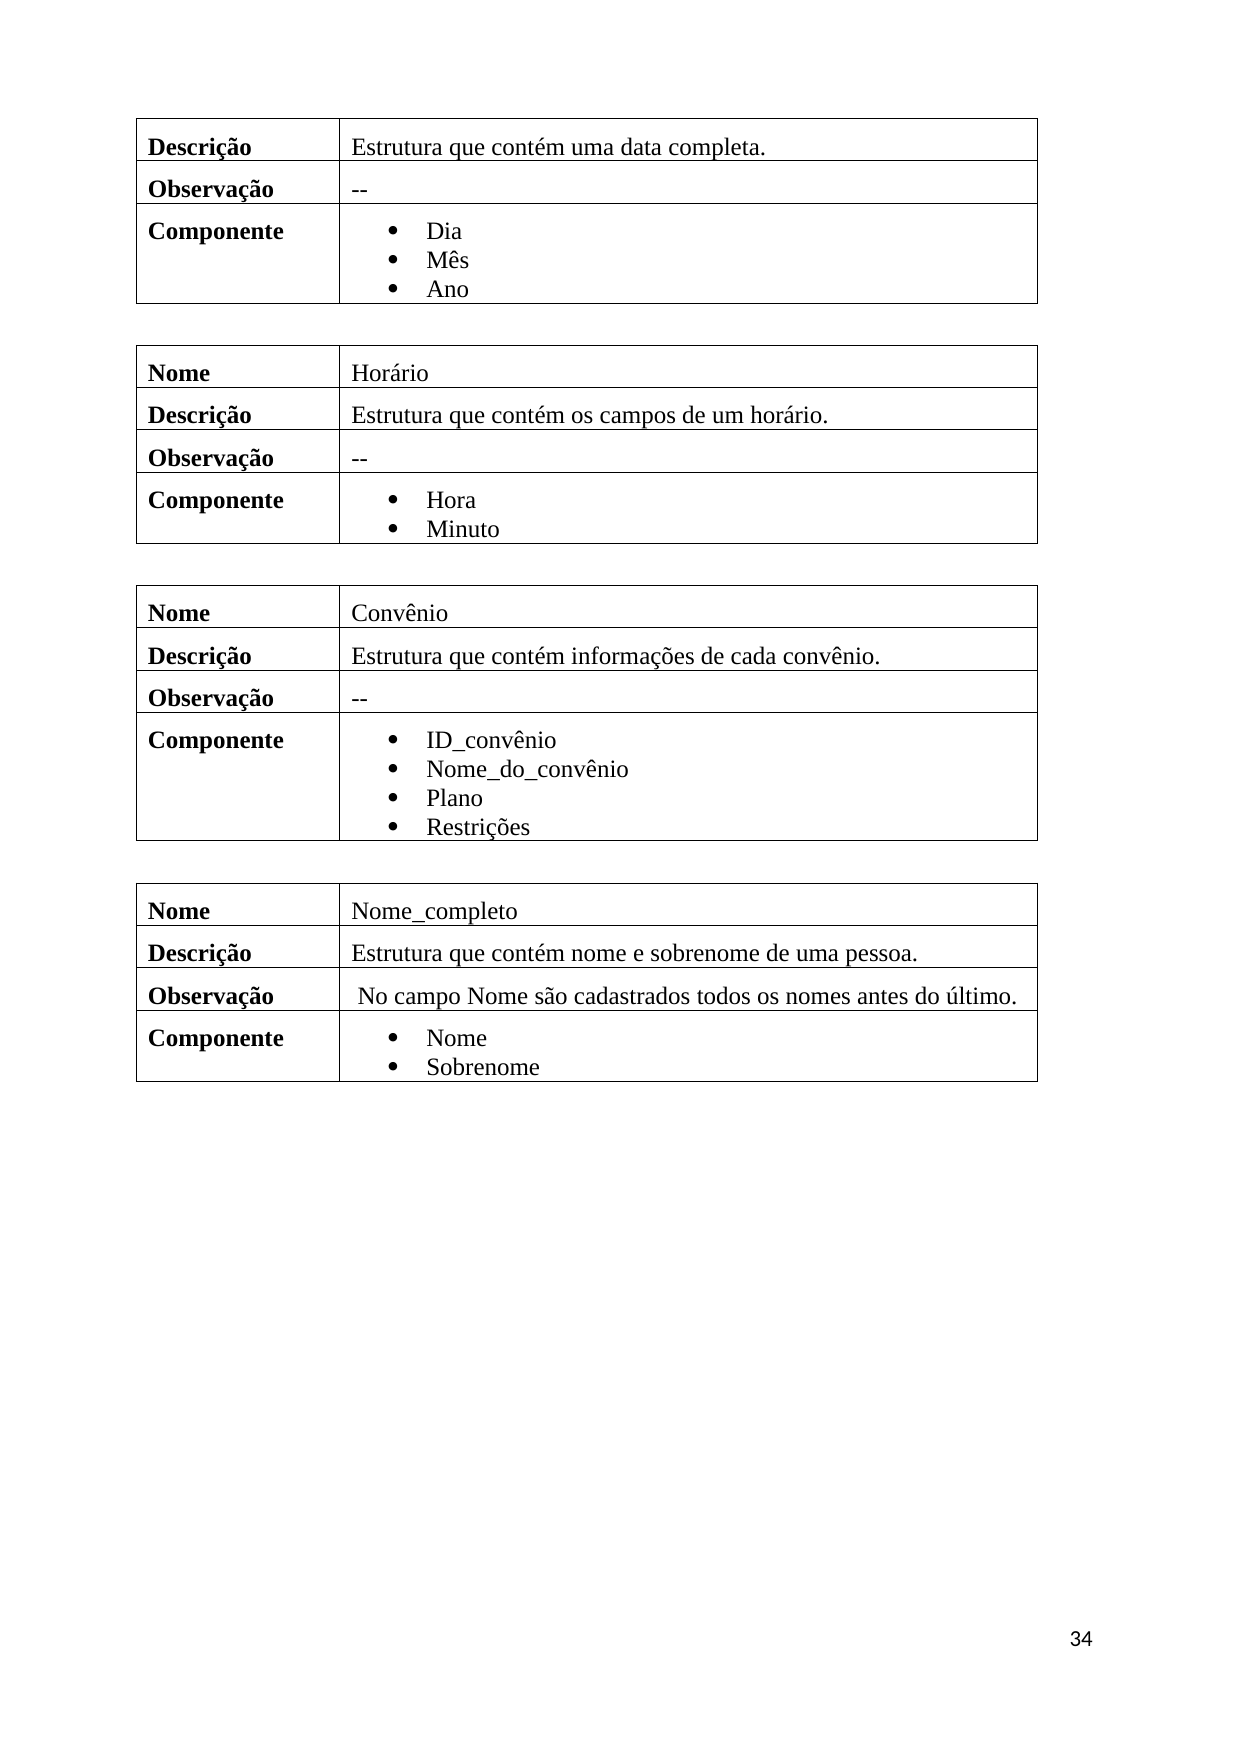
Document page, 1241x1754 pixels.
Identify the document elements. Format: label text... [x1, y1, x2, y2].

table_header Nome_completo [340, 884, 1037, 925]
table_cell Estrutura que contém uma data completa. [340, 119, 1037, 160]
table_cell Nome Sobrenome [340, 1011, 1037, 1081]
table_cell Observação [137, 430, 339, 472]
table_cell -- [340, 671, 1037, 712]
table_cell Estrutura que contém os campos de um horário. [340, 388, 1037, 429]
table_cell Descrição [137, 119, 339, 160]
table_cell Componente [137, 473, 339, 543]
table_cell ID_convênio Nome_do_convênio Plano Restrições [340, 713, 1037, 840]
table_cell -- [340, 430, 1037, 472]
table_cell Descrição [137, 628, 339, 669]
table_header Nome [137, 884, 339, 925]
table_cell Componente [137, 713, 339, 840]
table_cell Dia Mês Ano [340, 204, 1037, 302]
table_header Convênio [340, 586, 1037, 627]
table_cell Observação [137, 968, 339, 1009]
table_cell Descrição [137, 388, 339, 429]
table_cell -- [340, 161, 1037, 203]
table_cell Observação [137, 671, 339, 712]
table_cell Observação [137, 161, 339, 203]
table_cell No campo Nome são cadastrados todos os nomes antes do último. [340, 968, 1037, 1009]
table_cell Componente [137, 204, 339, 302]
table_header Nome [137, 586, 339, 627]
table_cell Estrutura que contém informações de cada convênio. [340, 628, 1037, 669]
table_header Horário [340, 346, 1037, 387]
table_cell Hora Minuto [340, 473, 1037, 543]
table_cell Componente [137, 1011, 339, 1081]
table_cell Descrição [137, 926, 339, 967]
table_header Nome [137, 346, 339, 387]
table_cell Estrutura que contém nome e sobrenome de uma pessoa. [340, 926, 1037, 967]
